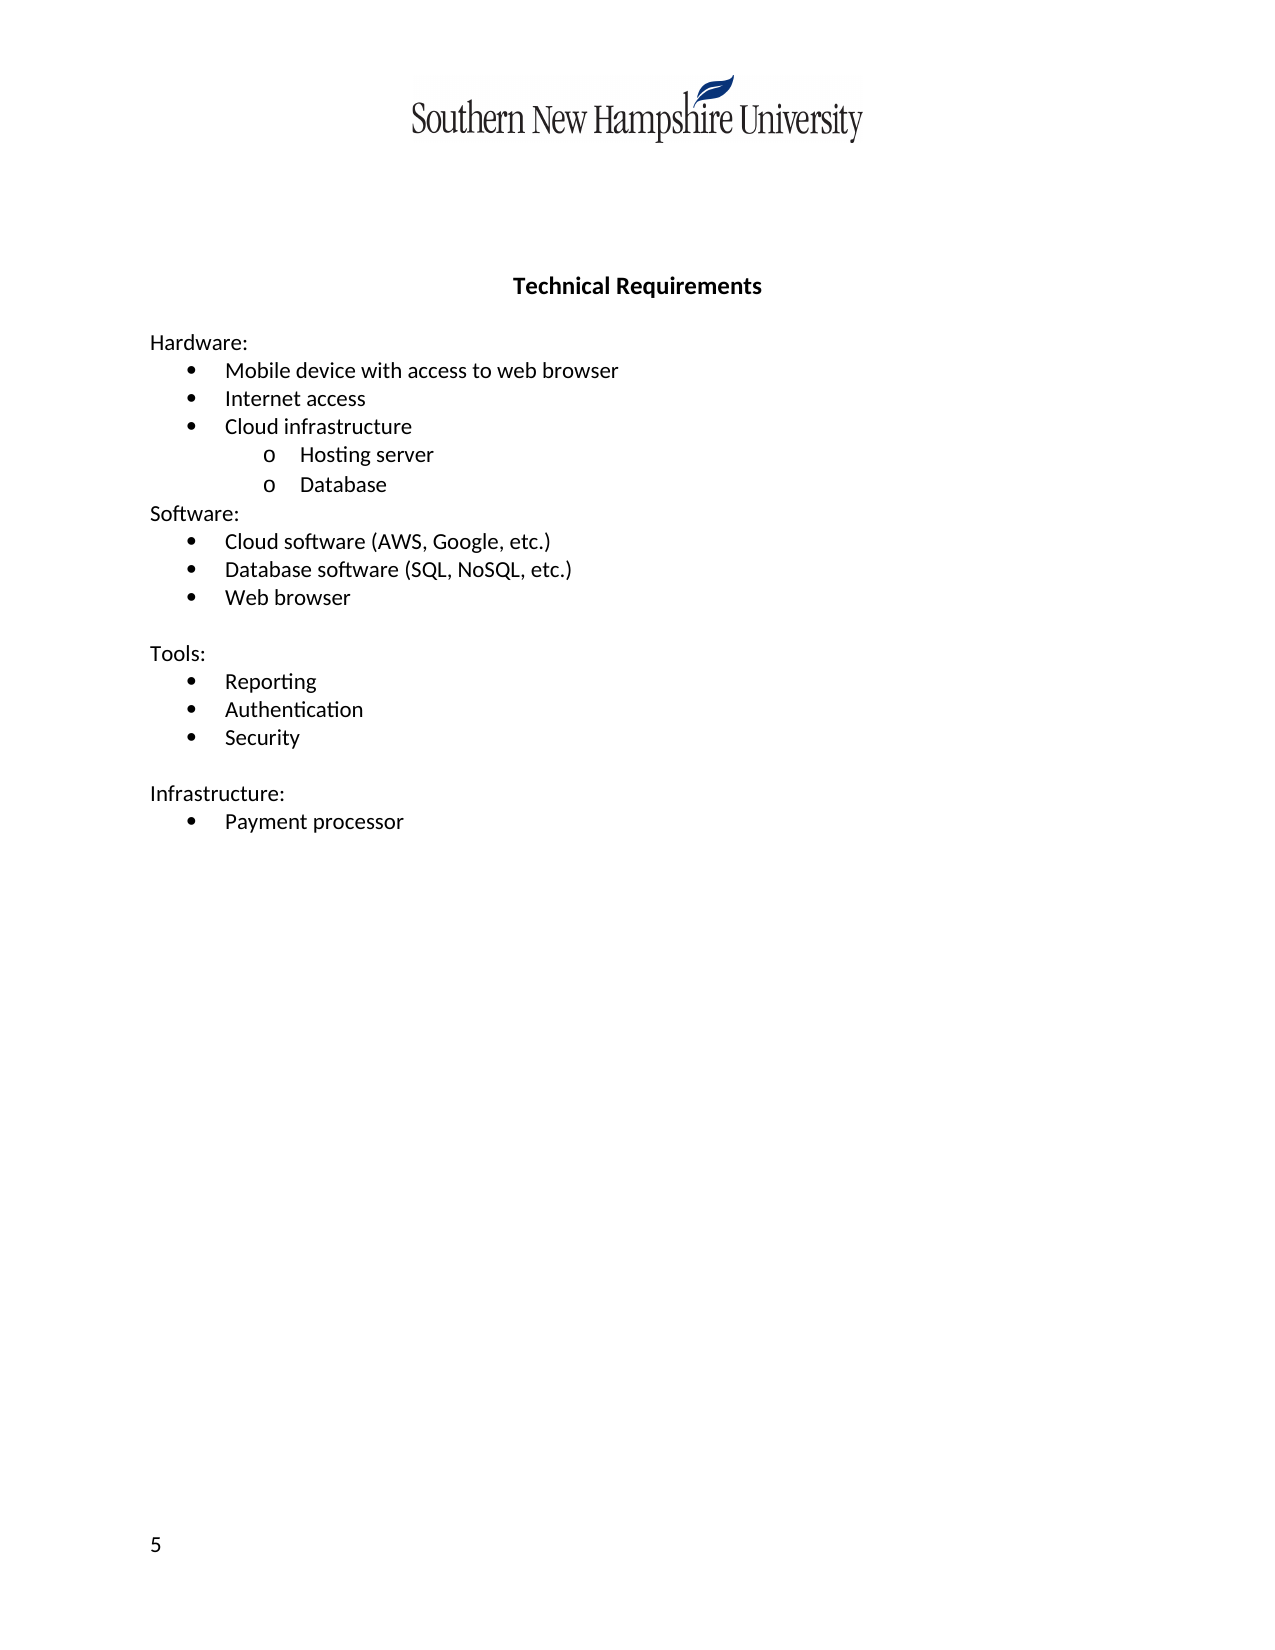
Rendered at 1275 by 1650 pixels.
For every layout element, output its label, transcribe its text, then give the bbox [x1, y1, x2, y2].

picture [412, 75, 863, 143]
list Mobile device with access to web browser [187, 356, 1125, 384]
list Payment processor [187, 807, 1125, 835]
subtitle Technical Requirements [150, 270, 1125, 300]
list Database software (SQL, NoSQL, etc.) [187, 555, 1125, 583]
list Authentication [187, 695, 1125, 723]
list Cloud software (AWS, Google, etc.) [187, 527, 1125, 555]
text Software: [150, 499, 1125, 527]
list Database [262, 470, 1125, 499]
list Security [187, 723, 1125, 751]
text Hardware: [150, 328, 1125, 356]
list Web browser [187, 583, 1125, 611]
text Tools: [150, 639, 1125, 667]
list Hosting server [262, 441, 1125, 470]
list Reporting [187, 667, 1125, 695]
list Internet access [187, 384, 1125, 412]
list Cloud infrastructure [187, 412, 1125, 441]
text Infrastructure: [150, 779, 1125, 807]
